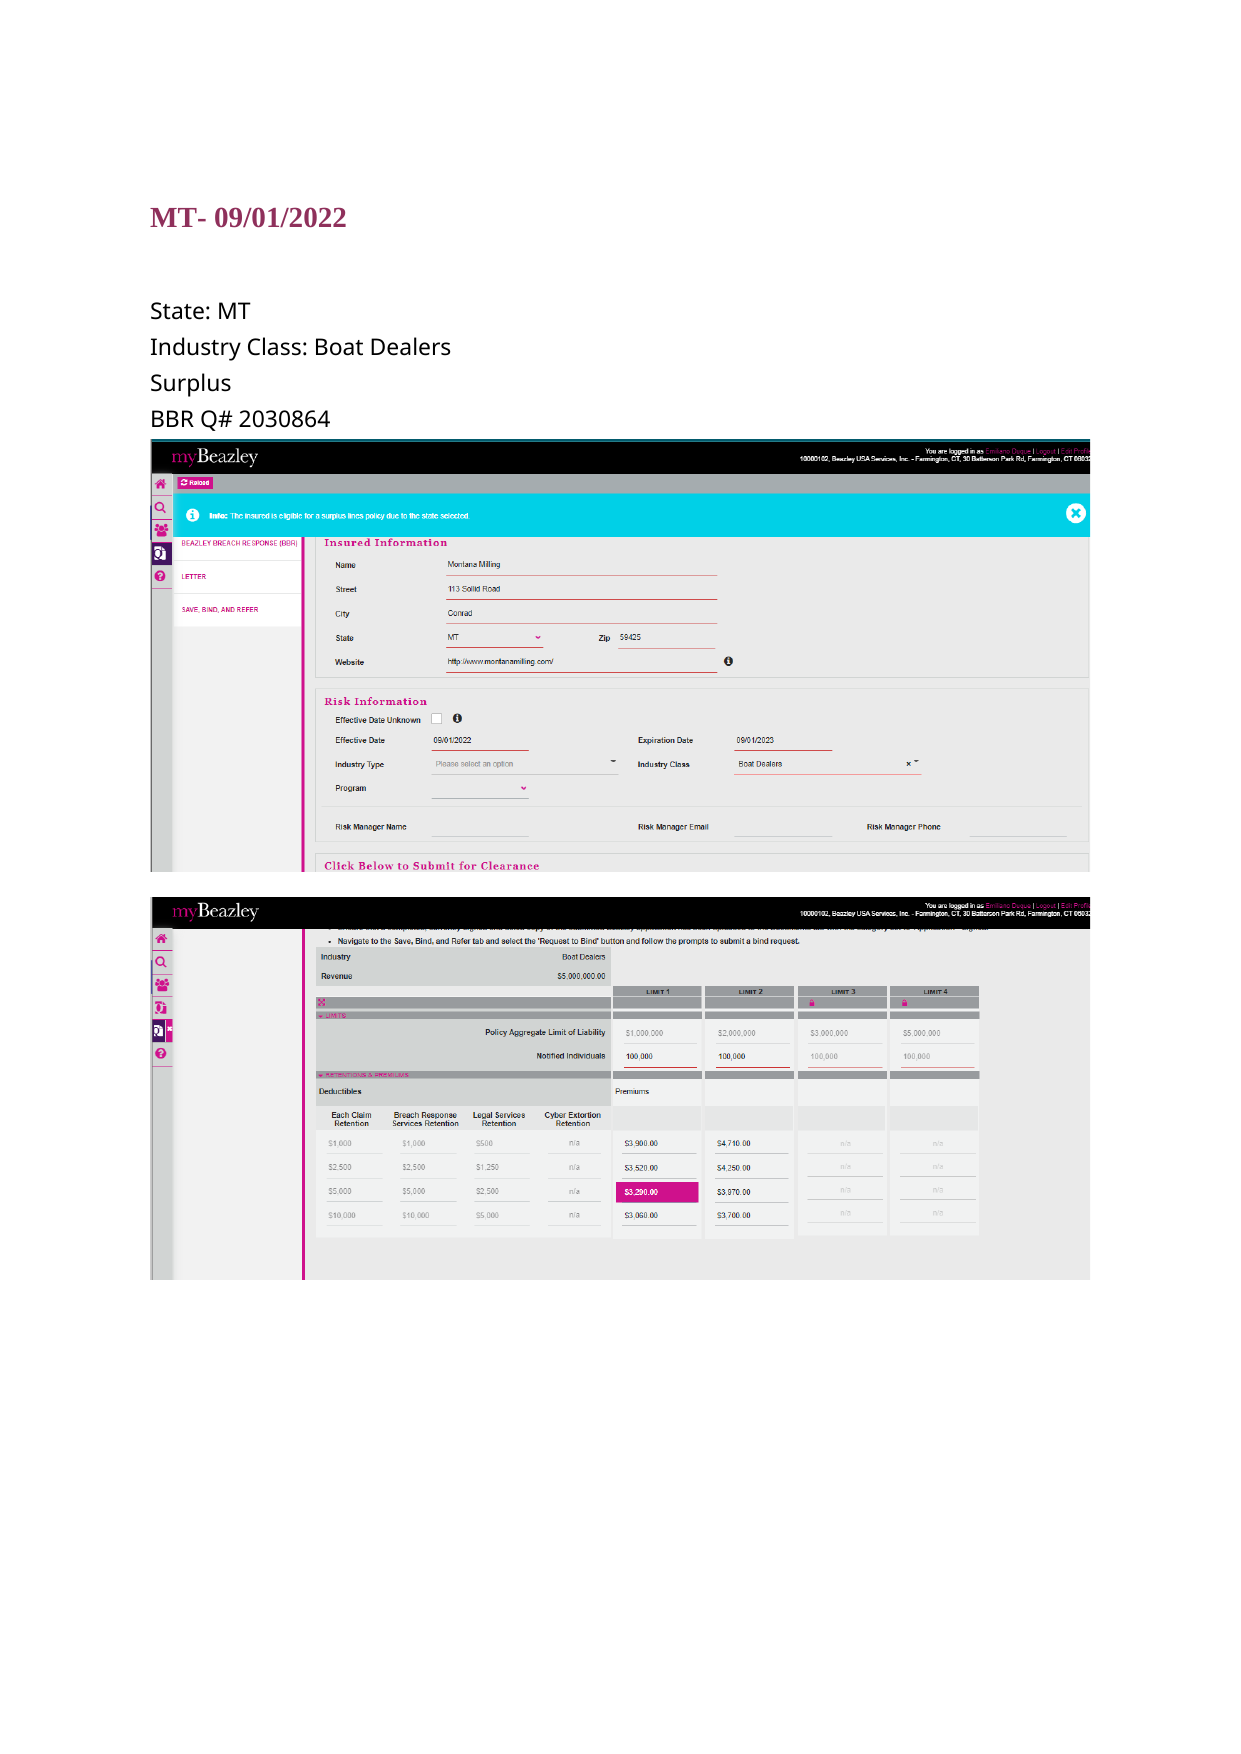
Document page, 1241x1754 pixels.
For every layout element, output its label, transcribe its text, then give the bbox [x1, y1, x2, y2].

text State: MT [150, 295, 1090, 327]
picture [150, 439, 1091, 872]
text BBR Q# 2030864 [150, 403, 1090, 434]
text Industry Class: Boat Dealers [150, 331, 1090, 362]
subtitle MT- 09/01/2022 [150, 200, 1090, 233]
picture [150, 897, 1091, 1280]
text Surplus [150, 367, 1090, 398]
